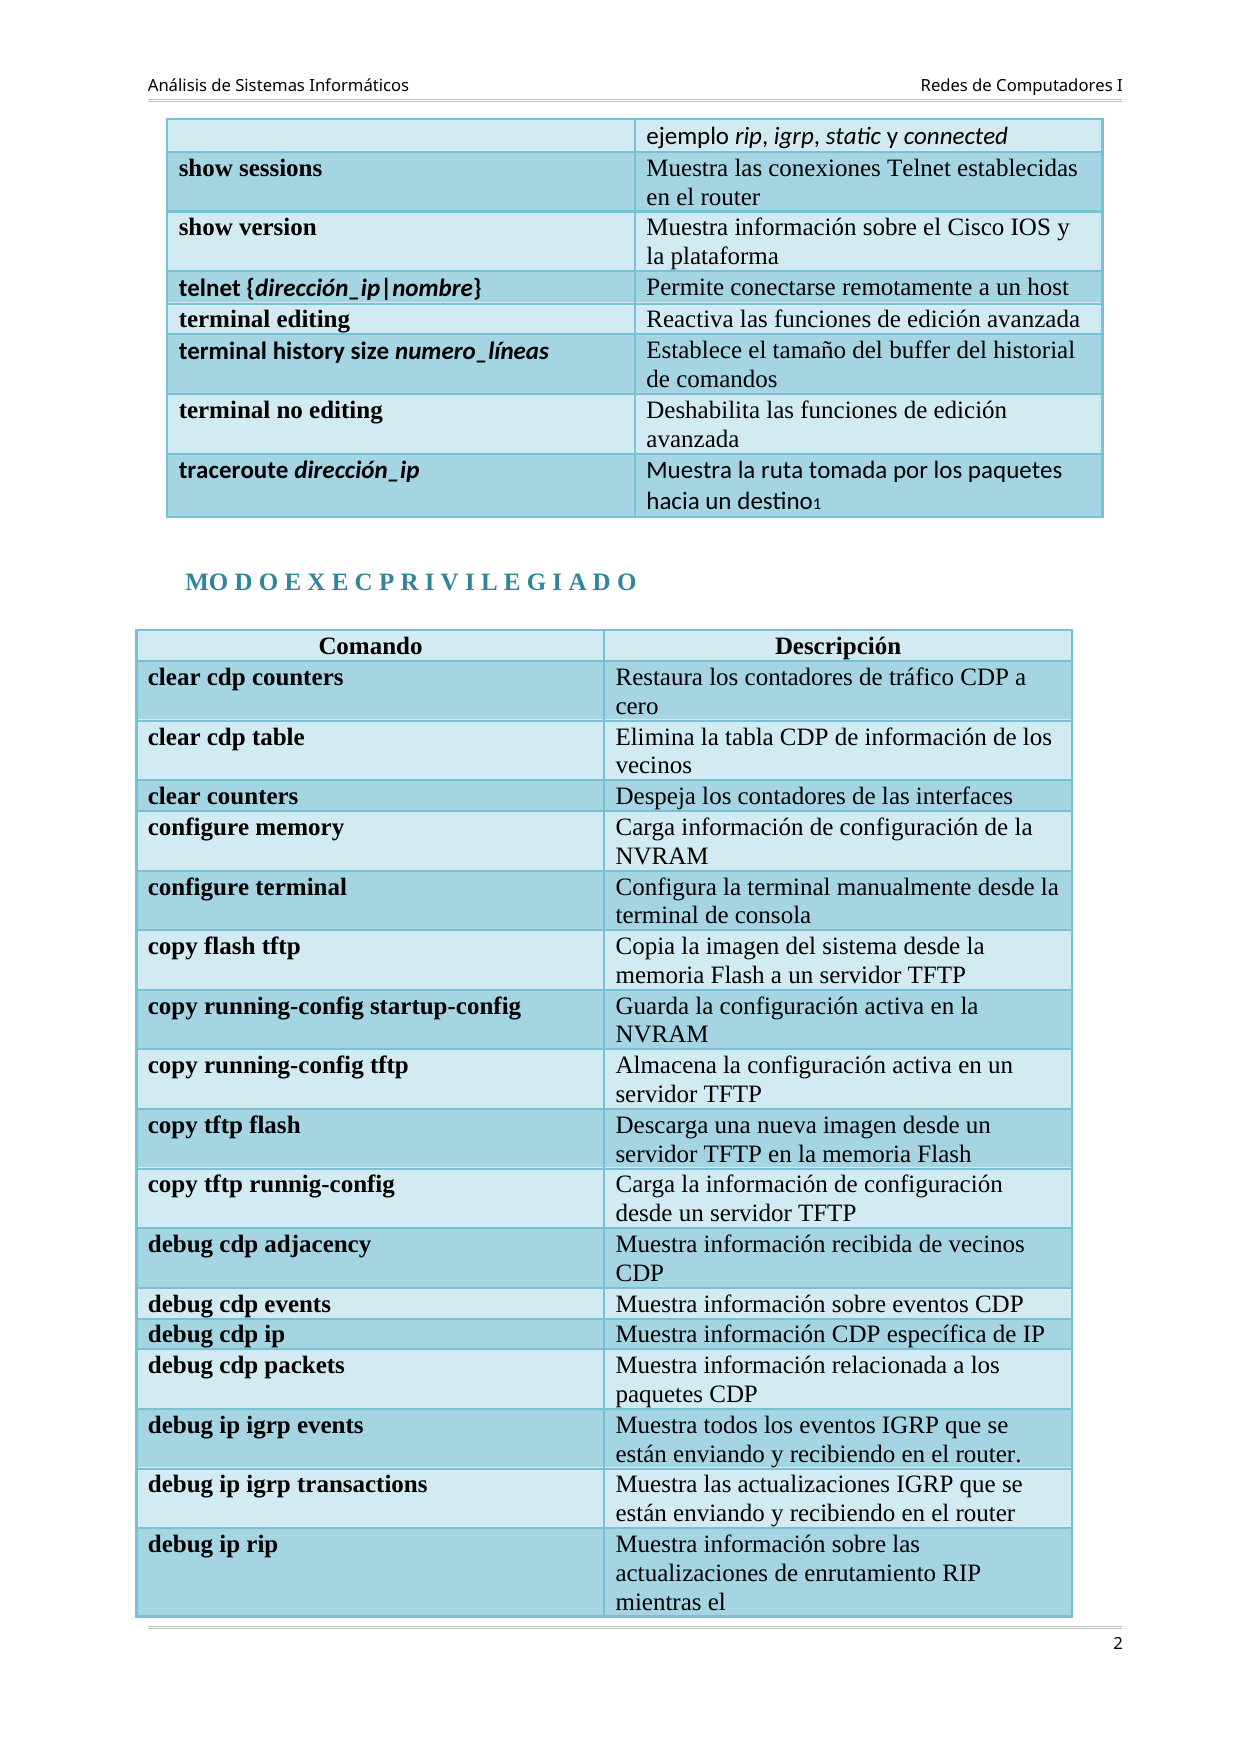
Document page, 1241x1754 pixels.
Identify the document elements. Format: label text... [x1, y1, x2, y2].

table_cell Copia la imagen del sistema desde la memoria Flash a un servidor TFTP [605, 931, 1071, 989]
table_cell Permite conectarse remotamente a un host [636, 272, 1101, 302]
table_cell Guarda la configuración activa en la NVRAM [605, 991, 1071, 1048]
table_cell telnet {dirección_ip|nombre} [168, 272, 634, 302]
table_cell Configura la terminal manualmente desde la terminal de consola [605, 872, 1071, 929]
table_cell Restaura los contadores de tráfico CDP a cero [605, 662, 1071, 719]
table_cell show sessions [168, 153, 634, 210]
table_cell Muestra información sobre eventos CDP [605, 1289, 1071, 1317]
table_cell Muestra las conexiones Telnet establecidas en el router [636, 153, 1101, 210]
table_cell debug cdp packets [138, 1350, 603, 1408]
table_cell debug ip igrp events [138, 1410, 603, 1467]
table_cell configure terminal [138, 872, 603, 929]
table_cell debug cdp ip [138, 1320, 603, 1348]
table_cell debug cdp adjacency [138, 1229, 603, 1287]
table_cell Descarga una nueva imagen desde un servidor TFTP en la memoria Flash [605, 1110, 1071, 1167]
table_cell debug ip igrp transactions [138, 1470, 603, 1527]
table_cell copy tftp runnig-config [138, 1170, 603, 1227]
table_cell traceroute dirección_ip [168, 455, 634, 516]
table_cell clear cdp table [138, 722, 603, 779]
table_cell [636, 120, 1101, 151]
table_header Comando [138, 631, 603, 660]
table_cell Despeja los contadores de las interfaces [605, 781, 1071, 810]
table_cell Muestra información CDP específica de IP [605, 1320, 1071, 1348]
table_cell copy tftp flash [138, 1110, 603, 1167]
table_cell terminal no editing [168, 395, 634, 452]
table_cell Muestra la ruta tomada por los paquetes hacia un destino [636, 455, 1101, 516]
table_cell Establece el tamaño del buffer del historial de comandos [636, 335, 1101, 393]
table_cell Almacena la configuración activa en un servidor TFTP [605, 1050, 1071, 1108]
table_cell debug cdp events [138, 1289, 603, 1317]
table_cell Muestra las actualizaciones IGRP que se están enviando y recibiendo en el router [605, 1470, 1071, 1527]
table_header Descripción [605, 631, 1071, 660]
table_cell Elimina la tabla CDP de información de los vecinos [605, 722, 1071, 779]
table_cell Muestra información sobre el Cisco IOS y la plataforma [636, 213, 1101, 270]
table_cell Muestra todos los eventos IGRP que se están enviando y recibiendo en el router. [605, 1410, 1071, 1467]
table_cell copy running-config startup-config [138, 991, 603, 1048]
table_cell terminal editing [168, 305, 634, 333]
table_cell copy flash tftp [138, 931, 603, 989]
table_cell show version [168, 213, 634, 270]
table_cell copy running-config tftp [138, 1050, 603, 1108]
table_cell clear counters [138, 781, 603, 810]
table_cell configure memory [138, 812, 603, 869]
table_cell Carga la información de configuración desde un servidor TFTP [605, 1170, 1071, 1227]
subtitle MO D O E X E C P R I V I L E G I A D O [185, 567, 1122, 596]
table_cell Muestra información recibida de vecinos CDP [605, 1229, 1071, 1287]
table_cell Reactiva las funciones de edición avanzada [636, 305, 1101, 333]
table_cell Muestra información relacionada a los paquetes CDP [605, 1350, 1071, 1408]
table_cell debug ip rip [138, 1529, 603, 1615]
table_cell terminal history size numero_líneas [168, 335, 634, 393]
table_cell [168, 120, 634, 151]
table_cell Carga información de configuración de la NVRAM [605, 812, 1071, 869]
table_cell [605, 1529, 1071, 1615]
table_cell Deshabilita las funciones de edición avanzada [636, 395, 1101, 452]
table_cell clear cdp counters [138, 662, 603, 719]
